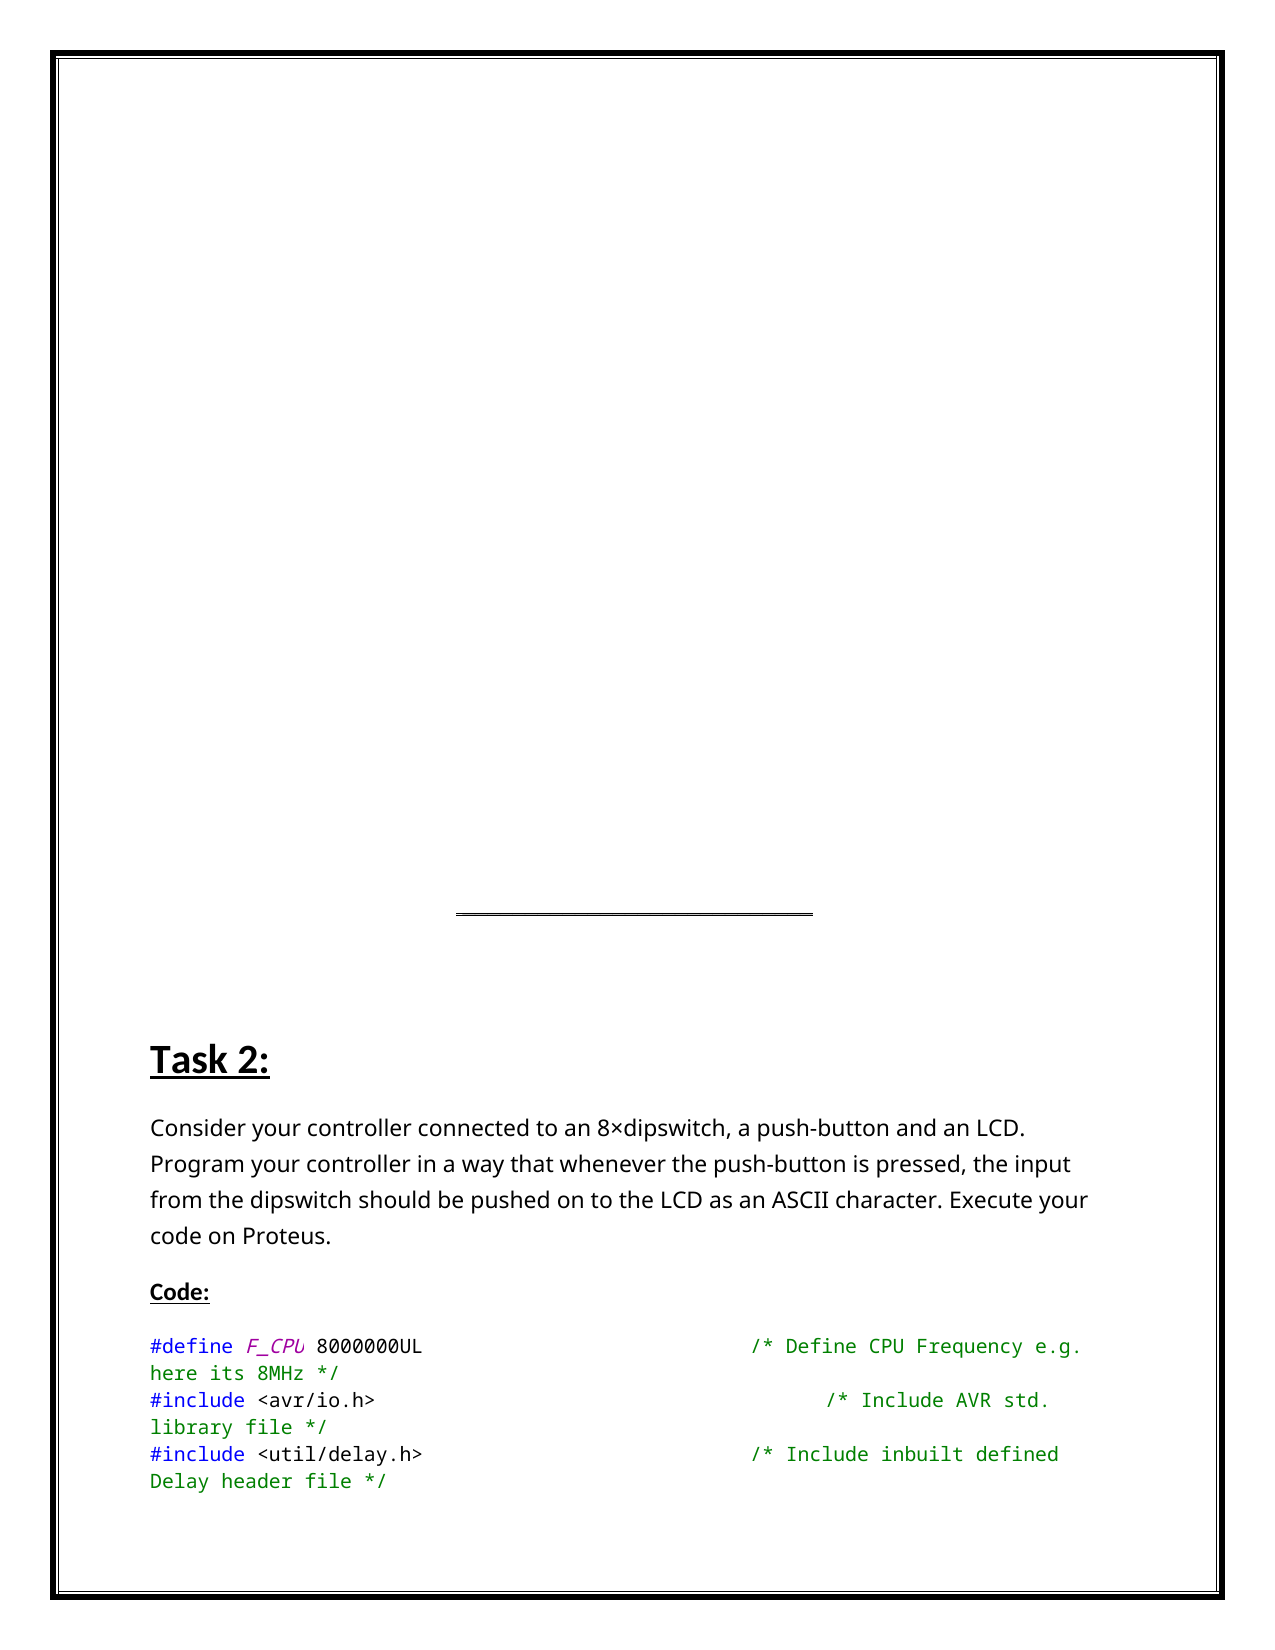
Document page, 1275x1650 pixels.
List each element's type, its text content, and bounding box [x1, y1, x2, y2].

text ____________________________ [150, 888, 1125, 917]
text #include <avr/io.h> /* Include AVR std. library file */ [328, 1386, 1125, 1440]
text #define F_CPU 8000000UL /* Define CPU Frequency e.g. here its 8MHz */ [340, 1332, 1125, 1386]
text Code: [150, 1276, 1125, 1307]
text Consider your controller connected to an 8×dipswitch, a push-button and an LCD. Program your controller in a way that whenever the push-button is pressed, the input from the dipswitch should be pushed on to the LCD as an ASCII character. Execute your code on Proteus. [150, 1112, 1125, 1251]
text #include <util/delay.h> /* Include inbuilt defined Delay header file */ [387, 1440, 1125, 1494]
text Task 2: [150, 1033, 1125, 1083]
